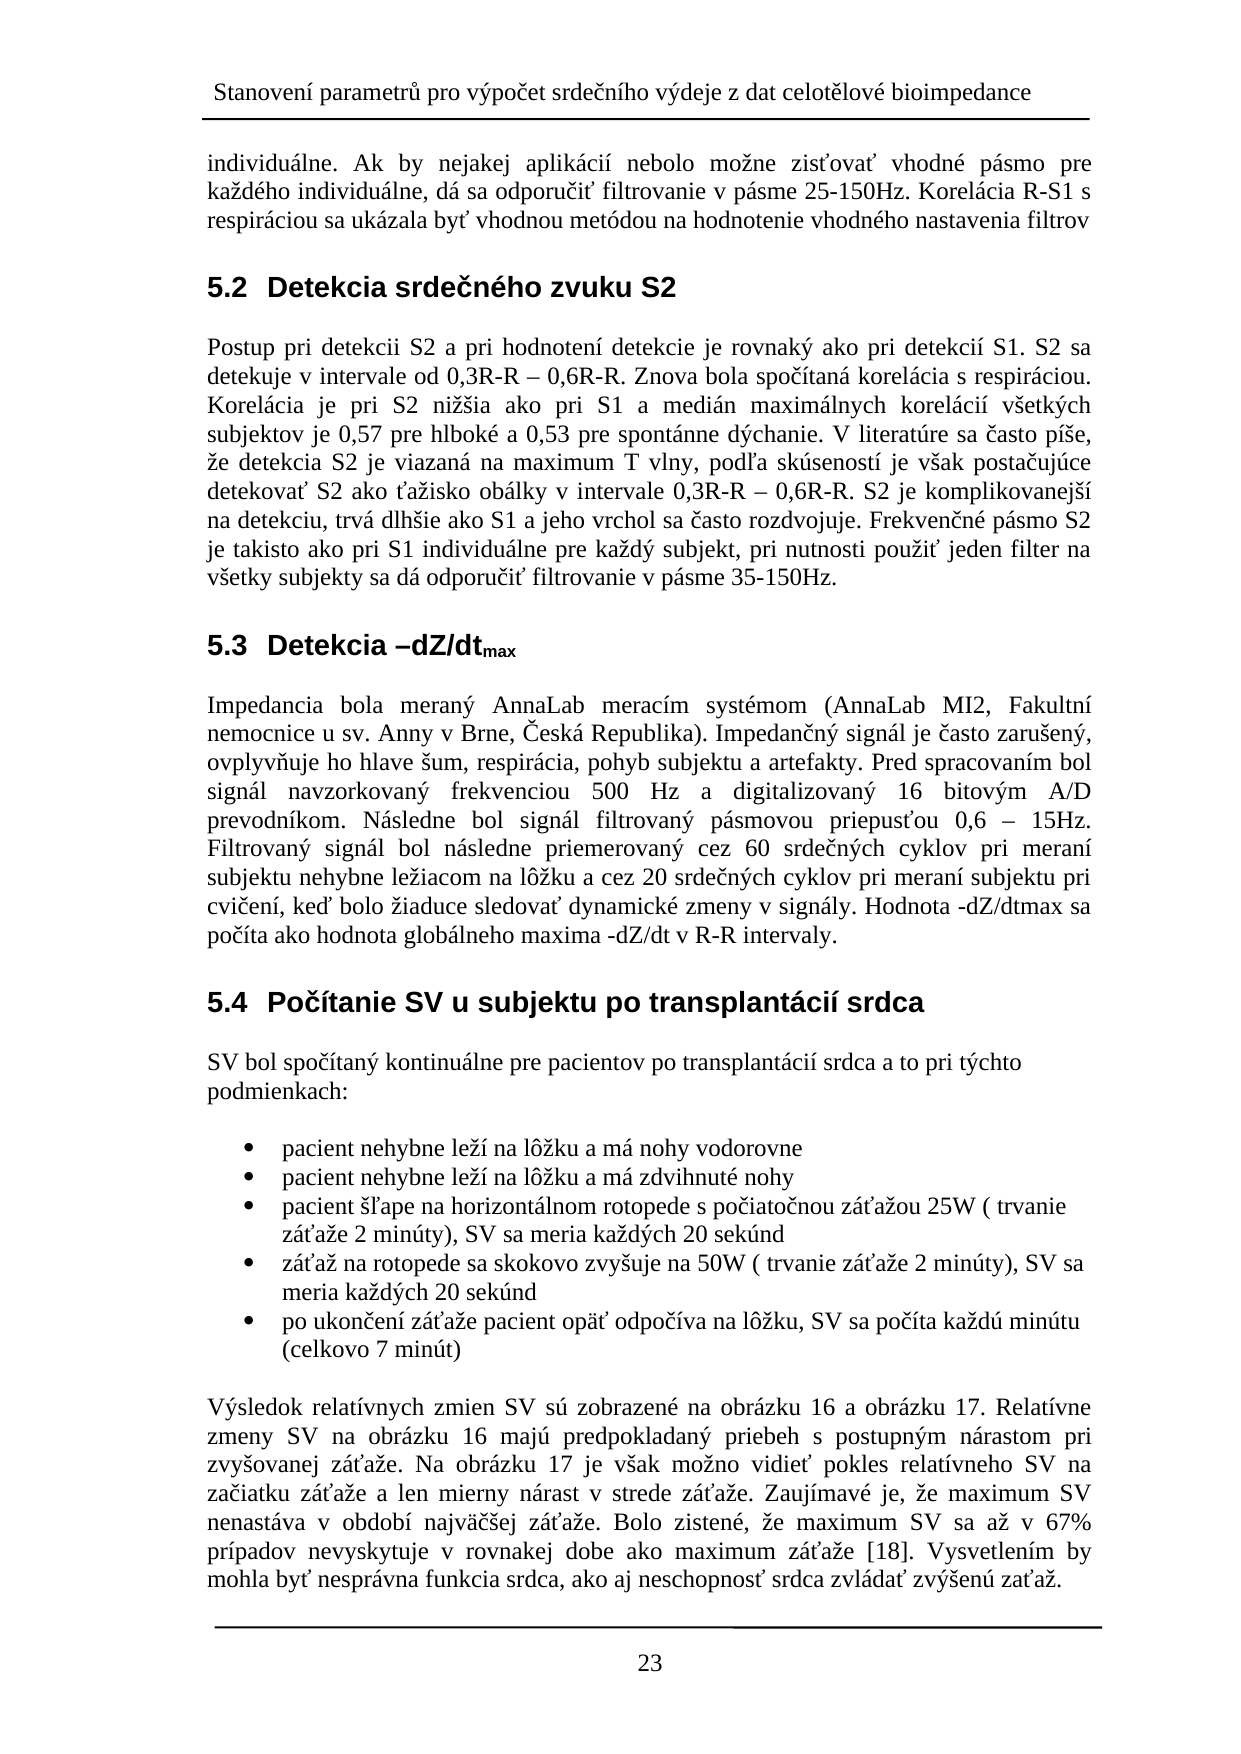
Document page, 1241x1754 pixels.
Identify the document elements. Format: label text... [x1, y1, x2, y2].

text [207, 148, 1092, 234]
list pacient šľape na horizontálnom rotopede s počiatočnou záťažou 25W ( trvanie záťaže 2 minúty), SV sa meria každých 20 sekúnd [244, 1191, 1092, 1248]
list záťaž na rotopede sa skokovo zvyšuje na 50W ( trvanie záťaže 2 minúty), SV sa meria každých 20 sekúnd [244, 1248, 1092, 1306]
text Výsledok relatívnych zmien SV sú zobrazené na obrázku 16 a obrázku 17. Relatívne zmeny SV na obrázku 16 majú predpokladaný priebeh s postupným nárastom pri zvyšovanej záťaže. Na obrázku 17 je však možno vidieť pokles relatívneho SV na začiatku záťaže a len mierny nárast v strede záťaže. Zaujímavé je, že maximum SV nenastáva v období najväčšej záťaže. Bolo zistené, že maximum SV sa až v 67% prípadov nevyskytuje v rovnakej dobe ako maximum záťaže [18]. Vysvetlením by mohla byť nesprávna funkcia srdca, ako aj neschopnosť srdca zvládať zvýšenú zaťaž. [207, 1392, 1092, 1593]
subtitle Detekcia srdečného zvuku S2 [207, 270, 1092, 304]
text SV bol spočítaný kontinuálne pre pacientov po transplantácií srdca a to pri týchto podmienkach: [207, 1047, 1092, 1104]
list pacient nehybne leží na lôžku a má zdvihnuté nohy [244, 1162, 1092, 1191]
subtitle Detekcia –dZ/dtmax [207, 627, 1092, 661]
subtitle Počítanie SV u subjektu po transplantácií srdca [207, 985, 1092, 1018]
list pacient nehybne leží na lôžku a má nohy vodorovne [244, 1133, 1092, 1162]
list po ukončení záťaže pacient opäť odpočíva na lôžku, SV sa počíta každú minútu (celkovo 7 minút) [244, 1306, 1092, 1363]
text Postup pri detekcii S2 a pri hodnotení detekcie je rovnaký ako pri detekcií S1. S2 sa detekuje v intervale od 0,3R-R – 0,6R-R. Znova bola spočítaná korelácia s respiráciou. Korelácia je pri S2 nižšia ako pri S1 a medián maximálnych korelácií všetkých subjektov je 0,57 pre hlboké a 0,53 pre spontánne dýchanie. V literatúre sa často píše, že detekcia S2 je viazaná na maximum T vlny, podľa skúseností je však postačujúce detekovať S2 ako ťažisko obálky v intervale 0,3R-R – 0,6R-R. S2 je komplikovanejší na detekciu, trvá dlhšie ako S1 a jeho vrchol sa často rozdvojuje. Frekvenčné pásmo S2 je takisto ako pri S1 individuálne pre každý subjekt, pri nutnosti použiť jeden filter na všetky subjekty sa dá odporučiť filtrovanie v pásme 35-150Hz. [207, 332, 1092, 591]
text Impedancia bola meraný AnnaLab meracím systémom (AnnaLab MI2, Fakultní nemocnice u sv. Anny v Brne, Česká Republika). Impedančný signál je často zarušený, ovplyvňuje ho hlave šum, respirácia, pohyb subjektu a artefakty. Pred spracovaním bol signál navzorkovaný frekvenciou 500 Hz a digitalizovaný 16 bitovým A/D prevodníkom. Následne bol signál filtrovaný pásmovou priepusťou 0,6 – 15Hz. Filtrovaný signál bol následne priemerovaný cez 60 srdečných cyklov pri meraní subjektu nehybne ležiacom na lôžku a cez 20 srdečných cyklov pri meraní subjektu pri cvičení, keď bolo žiaduce sledovať dynamické zmeny v signály. Hodnota -dZ/dtmax sa počíta ako hodnota globálneho maxima -dZ/dt v R-R intervaly. [207, 690, 1092, 948]
